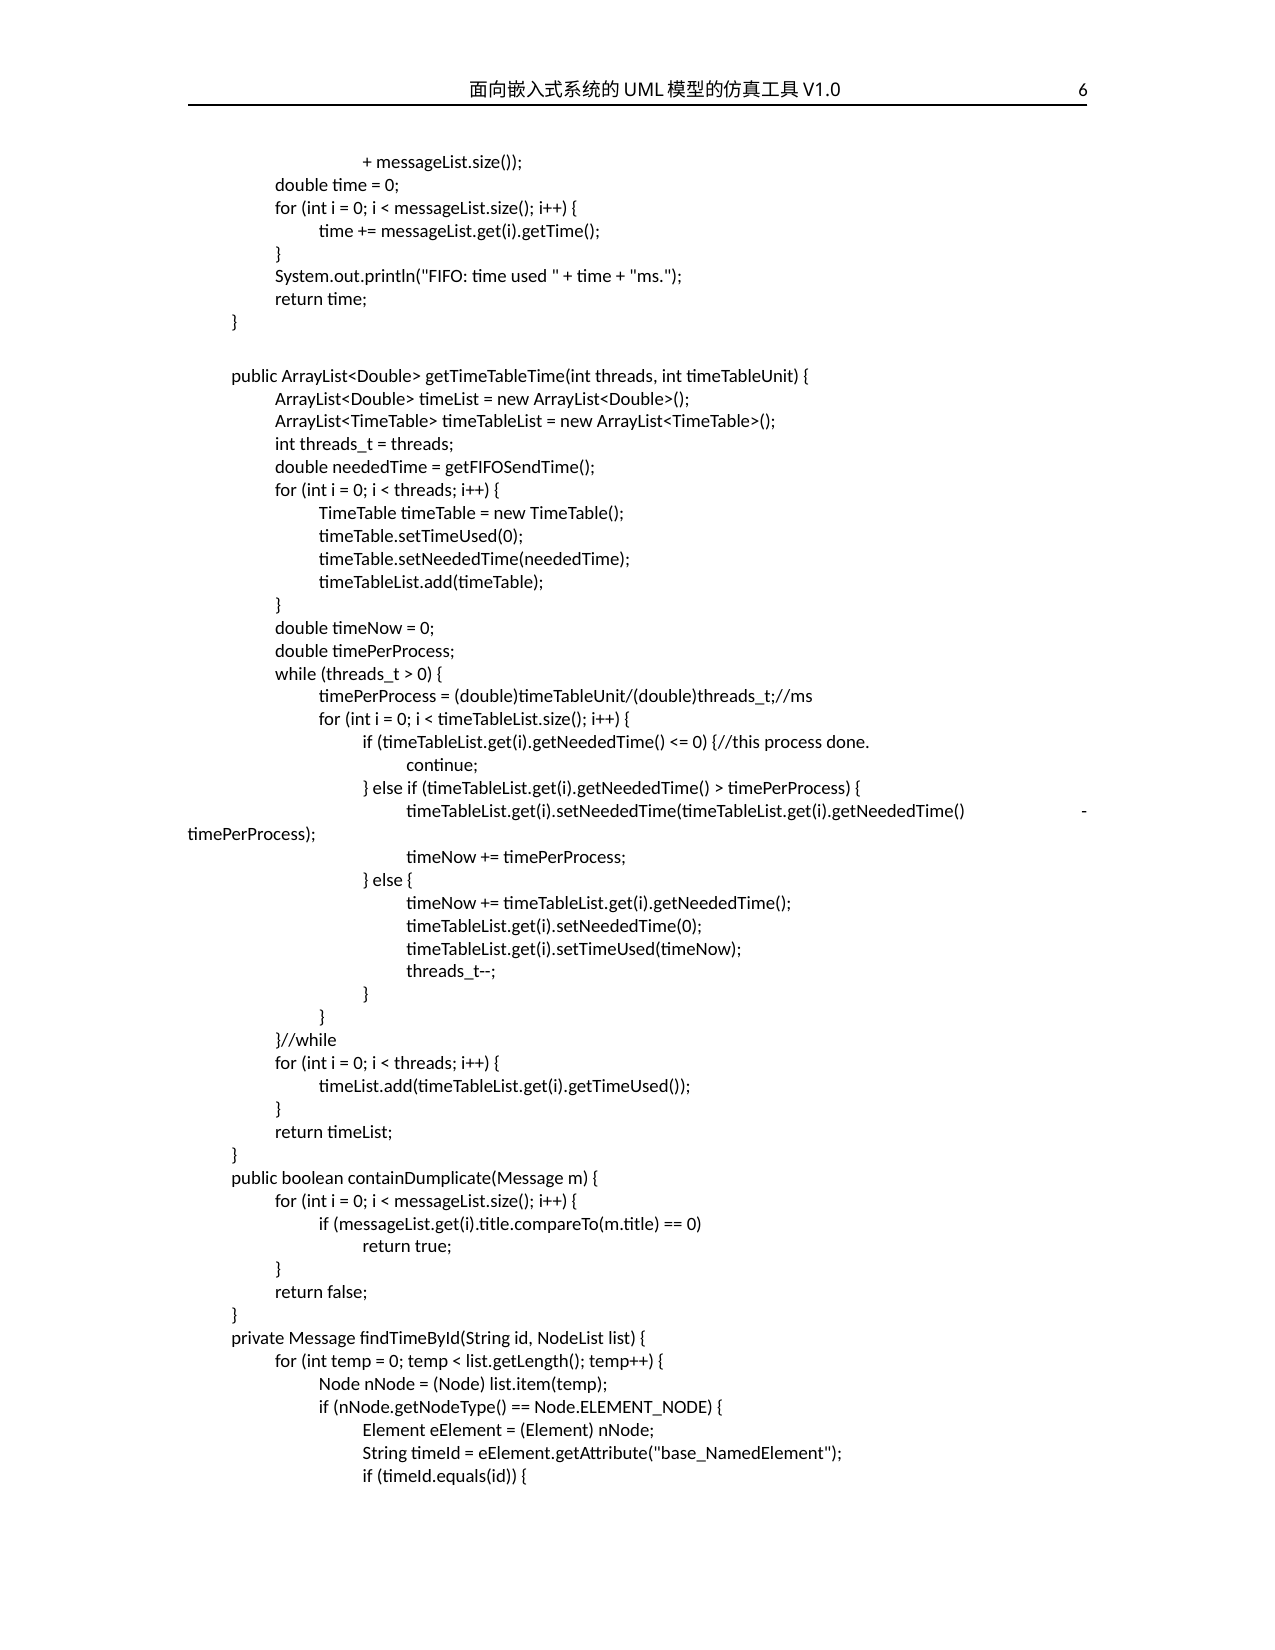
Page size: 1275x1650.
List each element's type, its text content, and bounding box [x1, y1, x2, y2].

text Node nNode = (Node) list.item(temp); [187, 1372, 1087, 1395]
text } [187, 983, 1087, 1006]
text } else if (timeTableList.get(i).getNeededTime() > timePerProcess) { [187, 776, 1087, 799]
text timeList.add(timeTableList.get(i).getTimeUsed()); [187, 1074, 1087, 1097]
text int threads_t = threads; [187, 433, 1087, 456]
text private Message findTimeById(String id, NodeList list) { [187, 1326, 1087, 1349]
text double timePerProcess; [187, 639, 1087, 662]
text public boolean containDumplicate(Message m) { [187, 1166, 1087, 1189]
text double time = 0; [187, 173, 1087, 196]
text } [187, 1303, 1087, 1326]
text } [187, 1097, 1087, 1120]
text String timeId = eElement.getAttribute("base_NamedElement"); [187, 1441, 1087, 1464]
text public ArrayList<Double> getTimeTableTime(int threads, int timeTableUnit) { [187, 364, 1087, 387]
text if (nNode.getNodeType() == Node.ELEMENT_NODE) { [187, 1395, 1087, 1418]
text timeTableList.add(timeTable); [187, 570, 1087, 593]
text return timeList; [187, 1120, 1087, 1143]
text } [187, 593, 1087, 616]
text timeNow += timeTableList.get(i).getNeededTime(); [187, 891, 1087, 914]
text timeTableList.get(i).setNeededTime(0); [187, 914, 1087, 937]
text timeTable.setNeededTime(neededTime); [187, 547, 1087, 570]
text if (messageList.get(i).title.compareTo(m.title) == 0) [187, 1212, 1087, 1235]
text for (int i = 0; i < timeTableList.size(); i++) { [187, 708, 1087, 731]
text timeTableList.get(i).setNeededTime(timeTableList.get(i).getNeededTime() - timePerProcess); [187, 799, 1087, 845]
text timeTableList.get(i).setTimeUsed(timeNow); [187, 937, 1087, 960]
text TimeTable timeTable = new TimeTable(); [187, 501, 1087, 524]
text } [187, 1258, 1087, 1281]
text return time; [187, 287, 1087, 310]
text System.out.println("FIFO: time used " + time + "ms."); [187, 264, 1087, 287]
text ArrayList<Double> timeList = new ArrayList<Double>(); [187, 387, 1087, 410]
text } [187, 1143, 1087, 1166]
text for (int i = 0; i < messageList.size(); i++) { [187, 196, 1087, 219]
text Element eElement = (Element) nNode; [187, 1418, 1087, 1441]
text threads_t--; [187, 960, 1087, 983]
text timeTable.setTimeUsed(0); [187, 524, 1087, 547]
text for (int i = 0; i < threads; i++) { [187, 1051, 1087, 1074]
text timeNow += timePerProcess; [187, 845, 1087, 868]
text while (threads_t > 0) { [187, 662, 1087, 685]
text return true; [187, 1235, 1087, 1258]
text + messageList.size()); [187, 150, 1087, 173]
text return false; [187, 1281, 1087, 1303]
text } [187, 310, 1087, 333]
text continue; [187, 753, 1087, 776]
text } else { [187, 868, 1087, 891]
text double neededTime = getFIFOSendTime(); [187, 456, 1087, 478]
text for (int temp = 0; temp < list.getLength(); temp++) { [187, 1349, 1087, 1372]
text }//while [187, 1028, 1087, 1051]
text if (timeId.equals(id)) { [187, 1464, 1087, 1487]
text for (int i = 0; i < threads; i++) { [187, 478, 1087, 501]
text } [187, 1006, 1087, 1028]
text } [187, 242, 1087, 264]
text double timeNow = 0; [187, 616, 1087, 639]
text time += messageList.get(i).getTime(); [187, 219, 1087, 242]
text for (int i = 0; i < messageList.size(); i++) { [187, 1189, 1087, 1212]
text if (timeTableList.get(i).getNeededTime() <= 0) {//this process done. [187, 731, 1087, 753]
text ArrayList<TimeTable> timeTableList = new ArrayList<TimeTable>(); [187, 410, 1087, 433]
text timePerProcess = (double)timeTableUnit/(double)threads_t;//ms [187, 685, 1087, 708]
